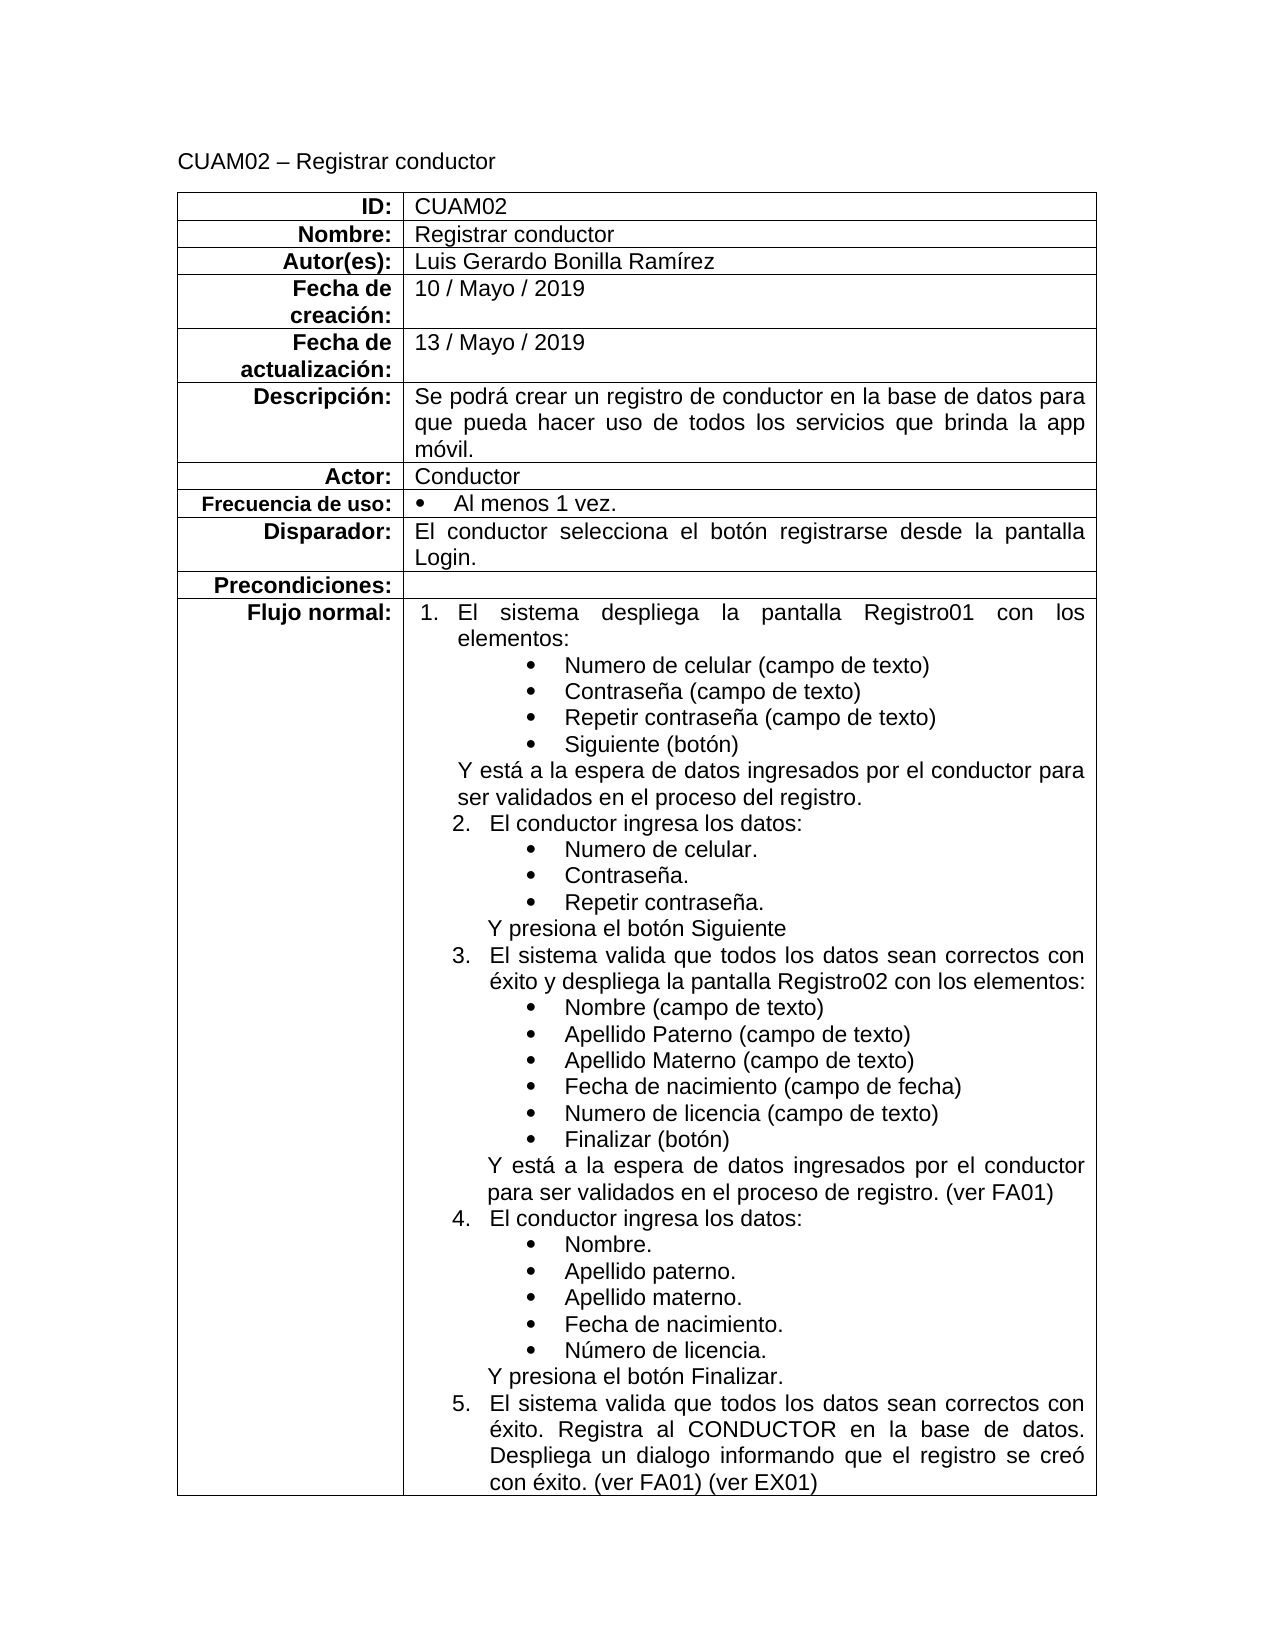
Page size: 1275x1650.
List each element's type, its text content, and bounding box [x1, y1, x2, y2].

table_cell Nombre: [178, 221, 403, 247]
table_cell Disparador: [178, 518, 403, 571]
table_cell Al menos 1 vez. [404, 490, 1096, 517]
table_cell Se podrá crear un registro de conductor en la base de datos para que pueda hacer uso de todos los servicios que brinda la app móvil. [404, 383, 1096, 462]
table_cell Flujo normal: [178, 599, 403, 1495]
table_cell Frecuencia de uso: [178, 490, 403, 517]
table_cell 13 / Mayo / 2019 [404, 329, 1096, 382]
table_cell Actor: [178, 463, 403, 489]
table_cell Precondiciones: [178, 572, 403, 598]
table_cell Fecha de actualización: [178, 329, 403, 382]
table_header ID: [178, 193, 403, 219]
table_cell Conductor [404, 463, 1096, 489]
table_cell Luis Gerardo Bonilla Ramírez [404, 248, 1096, 274]
table_cell El conductor selecciona el botón registrarse desde la pantalla Login. [404, 518, 1096, 571]
table_cell Fecha de creación: [178, 275, 403, 328]
table_header CUAM02 [404, 193, 1096, 219]
table_cell Descripción: [178, 383, 403, 462]
table_cell Registrar conductor [404, 221, 1096, 247]
text CUAM02 – Registrar conductor [177, 148, 1098, 174]
table_cell 10 / Mayo / 2019 [404, 275, 1096, 328]
table_cell [404, 572, 1096, 598]
table_cell Autor(es): [178, 248, 403, 274]
